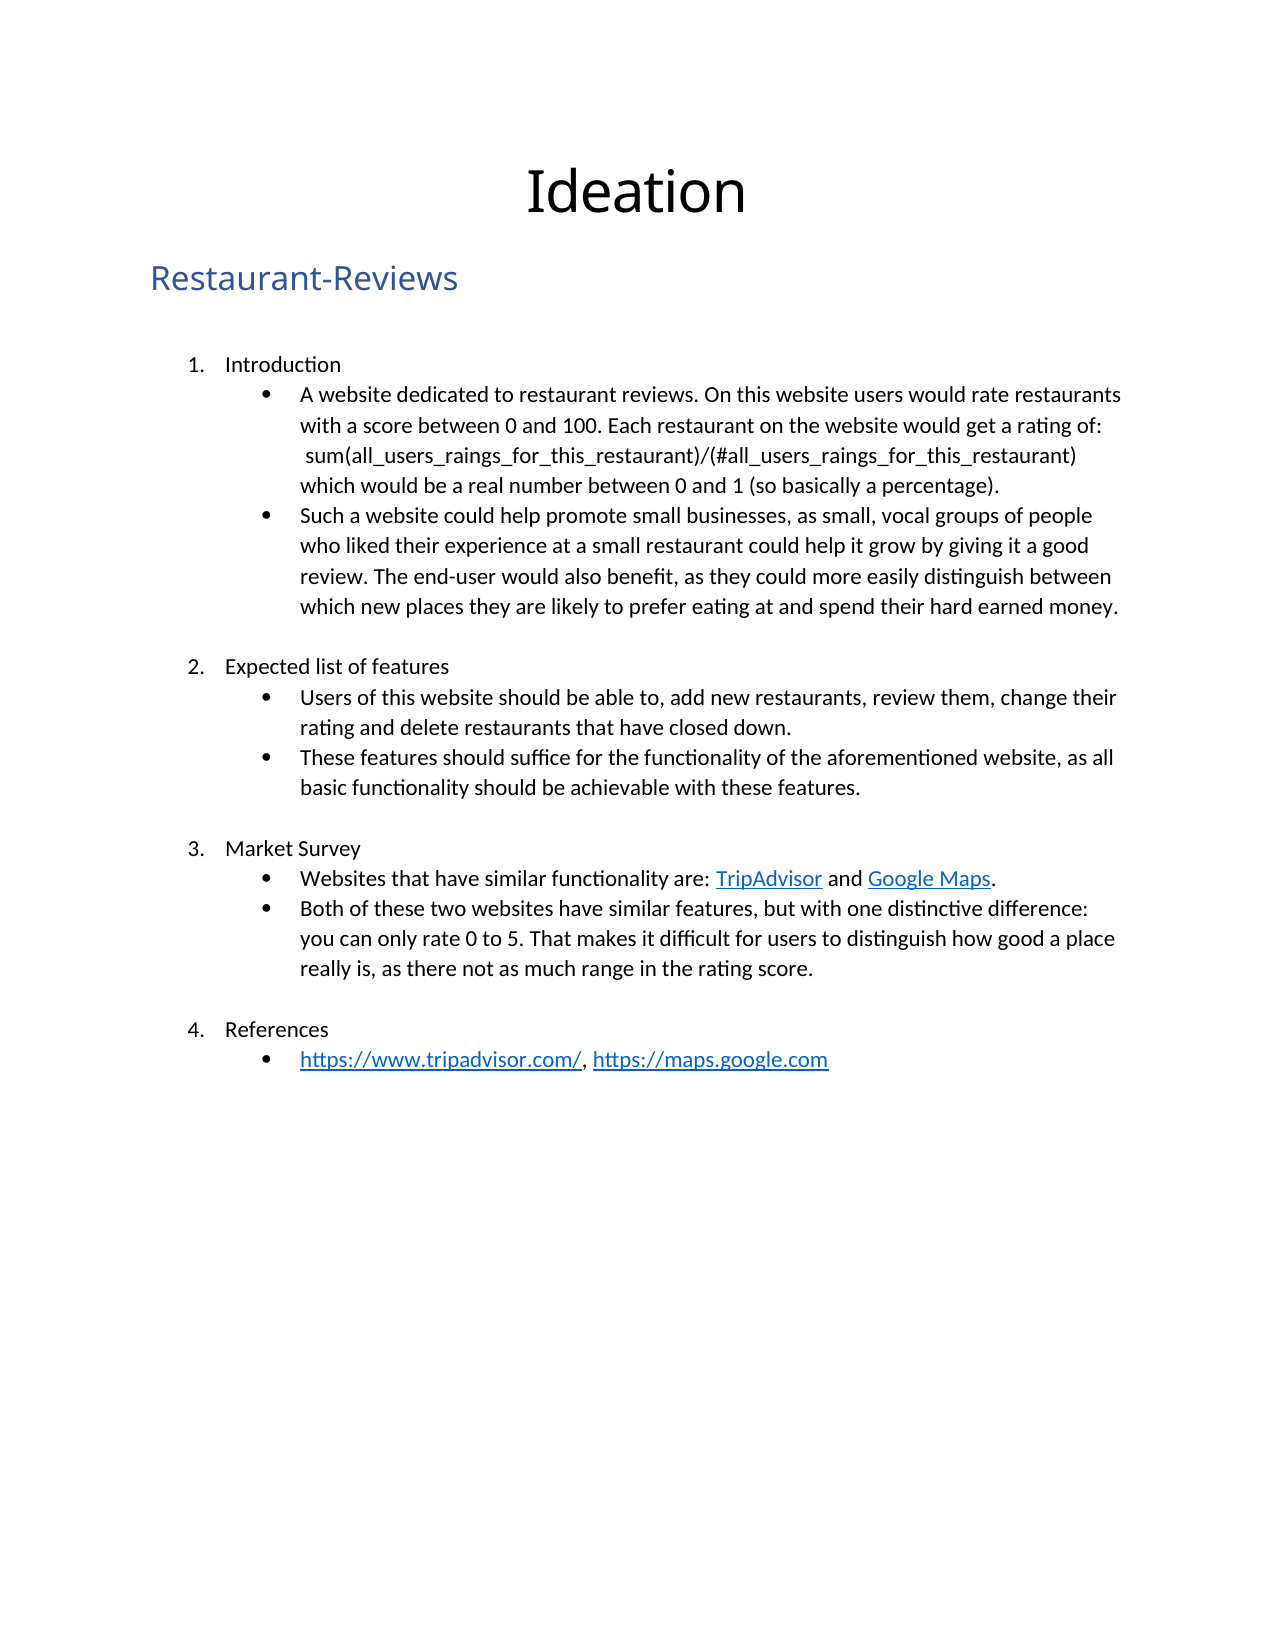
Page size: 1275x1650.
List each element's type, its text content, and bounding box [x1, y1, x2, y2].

list Market Survey [187, 834, 1125, 862]
list Both of these two websites have similar features, but with one distinctive difference: you can only rate 0 to 5. That makes it difficult for users to distinguish how good a place really is, as there not as much range in the rating score. [262, 894, 1125, 1013]
list Introduction [187, 350, 1125, 378]
list These features should suffice for the functionality of the aforementioned website, as all basic functionality should be achievable with these features. [262, 743, 1125, 831]
title Ideation [150, 150, 1125, 229]
list Websites that have similar functionality are: TripAdvisor and Google Maps. [262, 864, 1125, 892]
list Users of this website should be able to, add new restaurants, review them, change their rating and delete restaurants that have closed down. [262, 683, 1125, 741]
list Such a website could help promote small businesses, as small, vocal groups of people who liked their experience at a small restaurant could help it grow by giving it a good review. The end-user would also benefit, as they could more easily distinguish between which new places they are likely to prefer eating at and spend their hard earned money. [262, 501, 1125, 650]
subtitle Restaurant-Reviews [150, 254, 1125, 300]
list https://www.tripadvisor.com/, https://maps.google.com [262, 1045, 1125, 1073]
list References [187, 1015, 1125, 1043]
list A website dedicated to restaurant reviews. On this website users would rate restaurants with a score between 0 and 100. Each restaurant on the website would get a rating of: sum(all_users_raings_for_this_restaurant)/(#all_users_raings_for_this_restaurant) which would be a real number between 0 and 1 (so basically a percentage). [262, 381, 1125, 499]
list Expected list of features [187, 652, 1125, 680]
